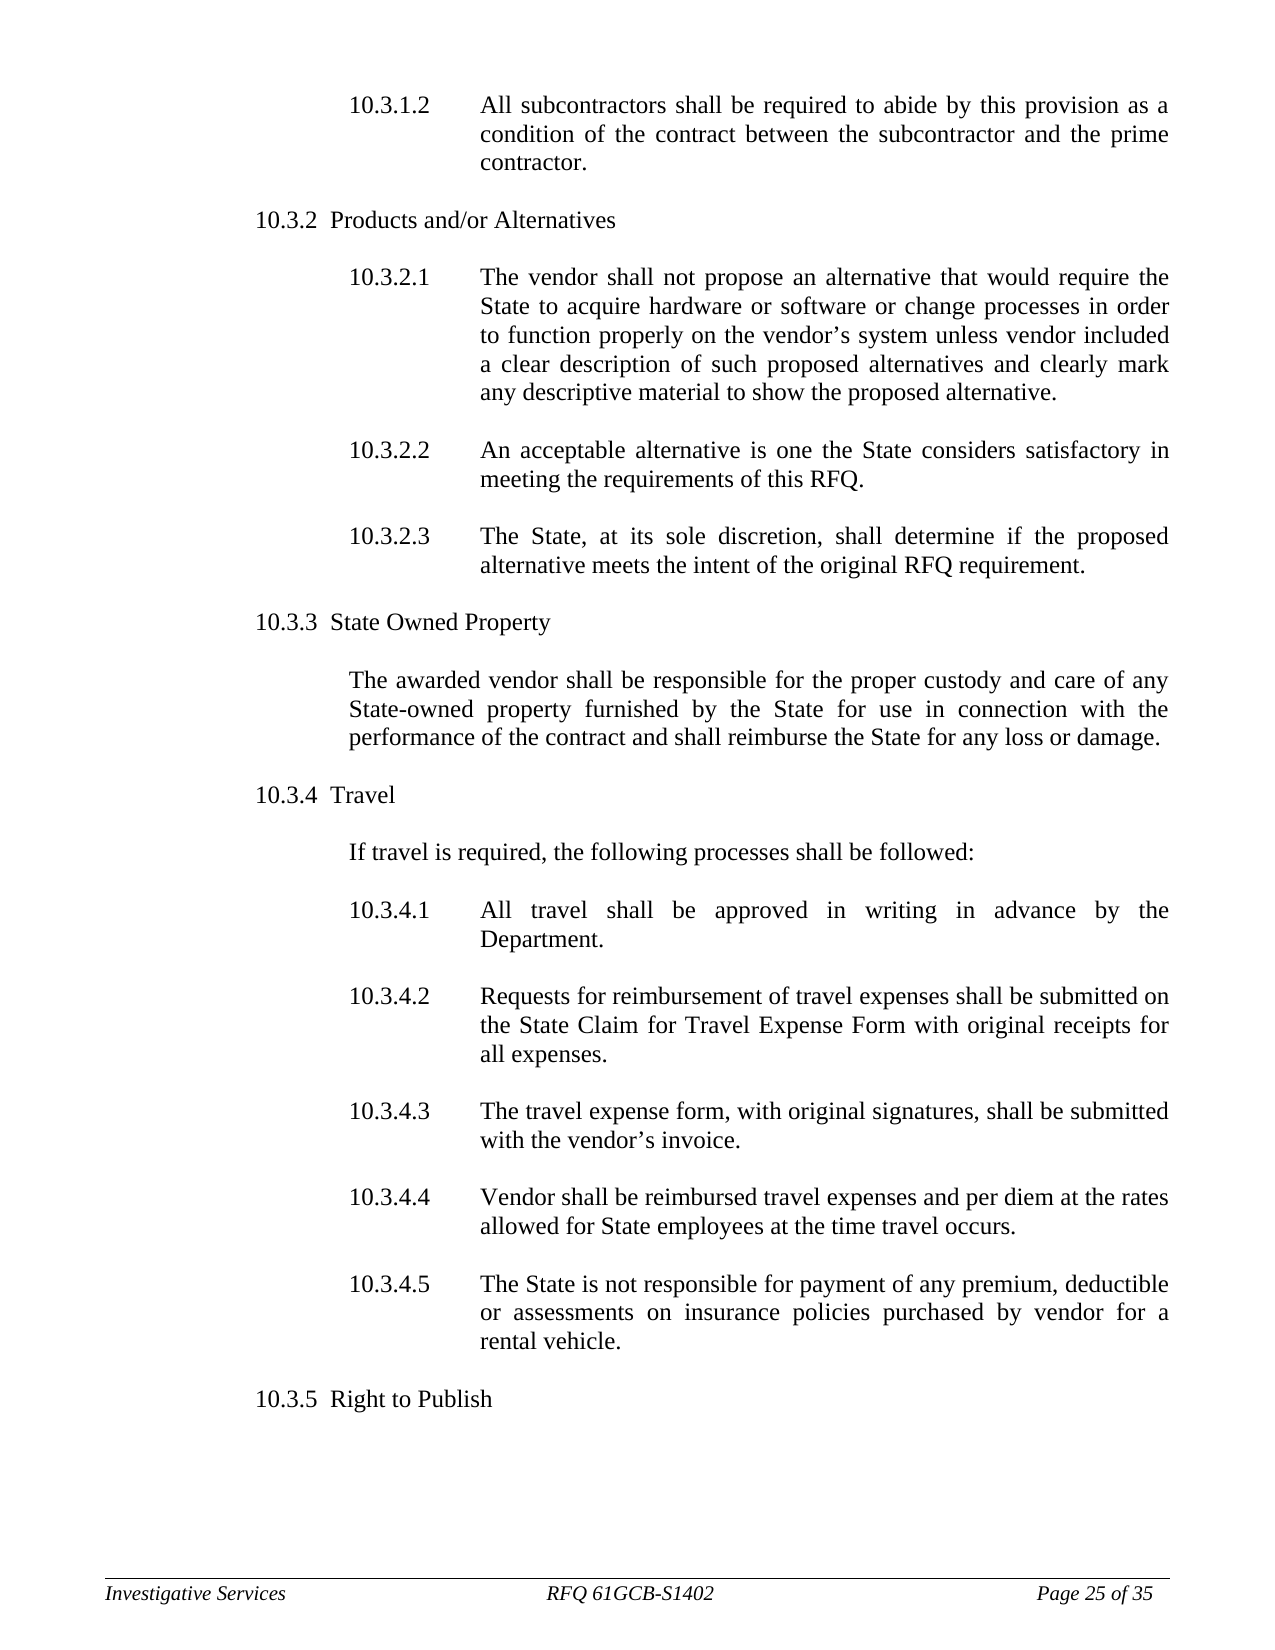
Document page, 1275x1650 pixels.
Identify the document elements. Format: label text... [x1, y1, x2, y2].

text If travel is required, the following processes shall be followed: [349, 837, 1170, 866]
subtitle An acceptable alternative is one the State considers satisfactory in meeting the requirements of this RFQ. [349, 435, 1170, 492]
subtitle All travel shall be approved in writing in advance by the Department. [349, 895, 1170, 952]
subtitle Products and/or Alternatives [255, 205, 1170, 234]
subtitle Requests for reimbursement of travel expenses shall be submitted on the State Claim for Travel Expense Form with original receipts for all expenses. [349, 981, 1170, 1067]
subtitle The travel expense form, with original signatures, shall be submitted with the vendor’s invoice. [349, 1096, 1170, 1154]
subtitle All subcontractors shall be required to abide by this provision as a condition of the contract between the subcontractor and the prime contractor. [349, 90, 1170, 176]
subtitle The vendor shall not propose an alternative that would require the State to acquire hardware or software or change processes in order to function properly on the vendor’s system unless vendor included a clear description of such proposed alternatives and clearly mark any descriptive material to show the proposed alternative. [349, 262, 1170, 406]
subtitle The State, at its sole discretion, shall determine if the proposed alternative meets the intent of the original RFQ requirement. [349, 521, 1170, 579]
subtitle Vendor shall be reimbursed travel expenses and per diem at the rates allowed for State employees at the time travel occurs. [349, 1182, 1170, 1240]
text The awarded vendor shall be responsible for the proper custody and care of any State-owned property furnished by the State for use in connection with the performance of the contract and shall reimburse the State for any loss or damage. [349, 665, 1170, 751]
subtitle Travel [255, 780, 1170, 809]
subtitle State Owned Property [255, 607, 1170, 636]
subtitle Right to Publish [255, 1384, 1170, 1412]
subtitle The State is not responsible for payment of any premium, deductible or assessments on insurance policies purchased by vendor for a rental vehicle. [349, 1269, 1170, 1355]
